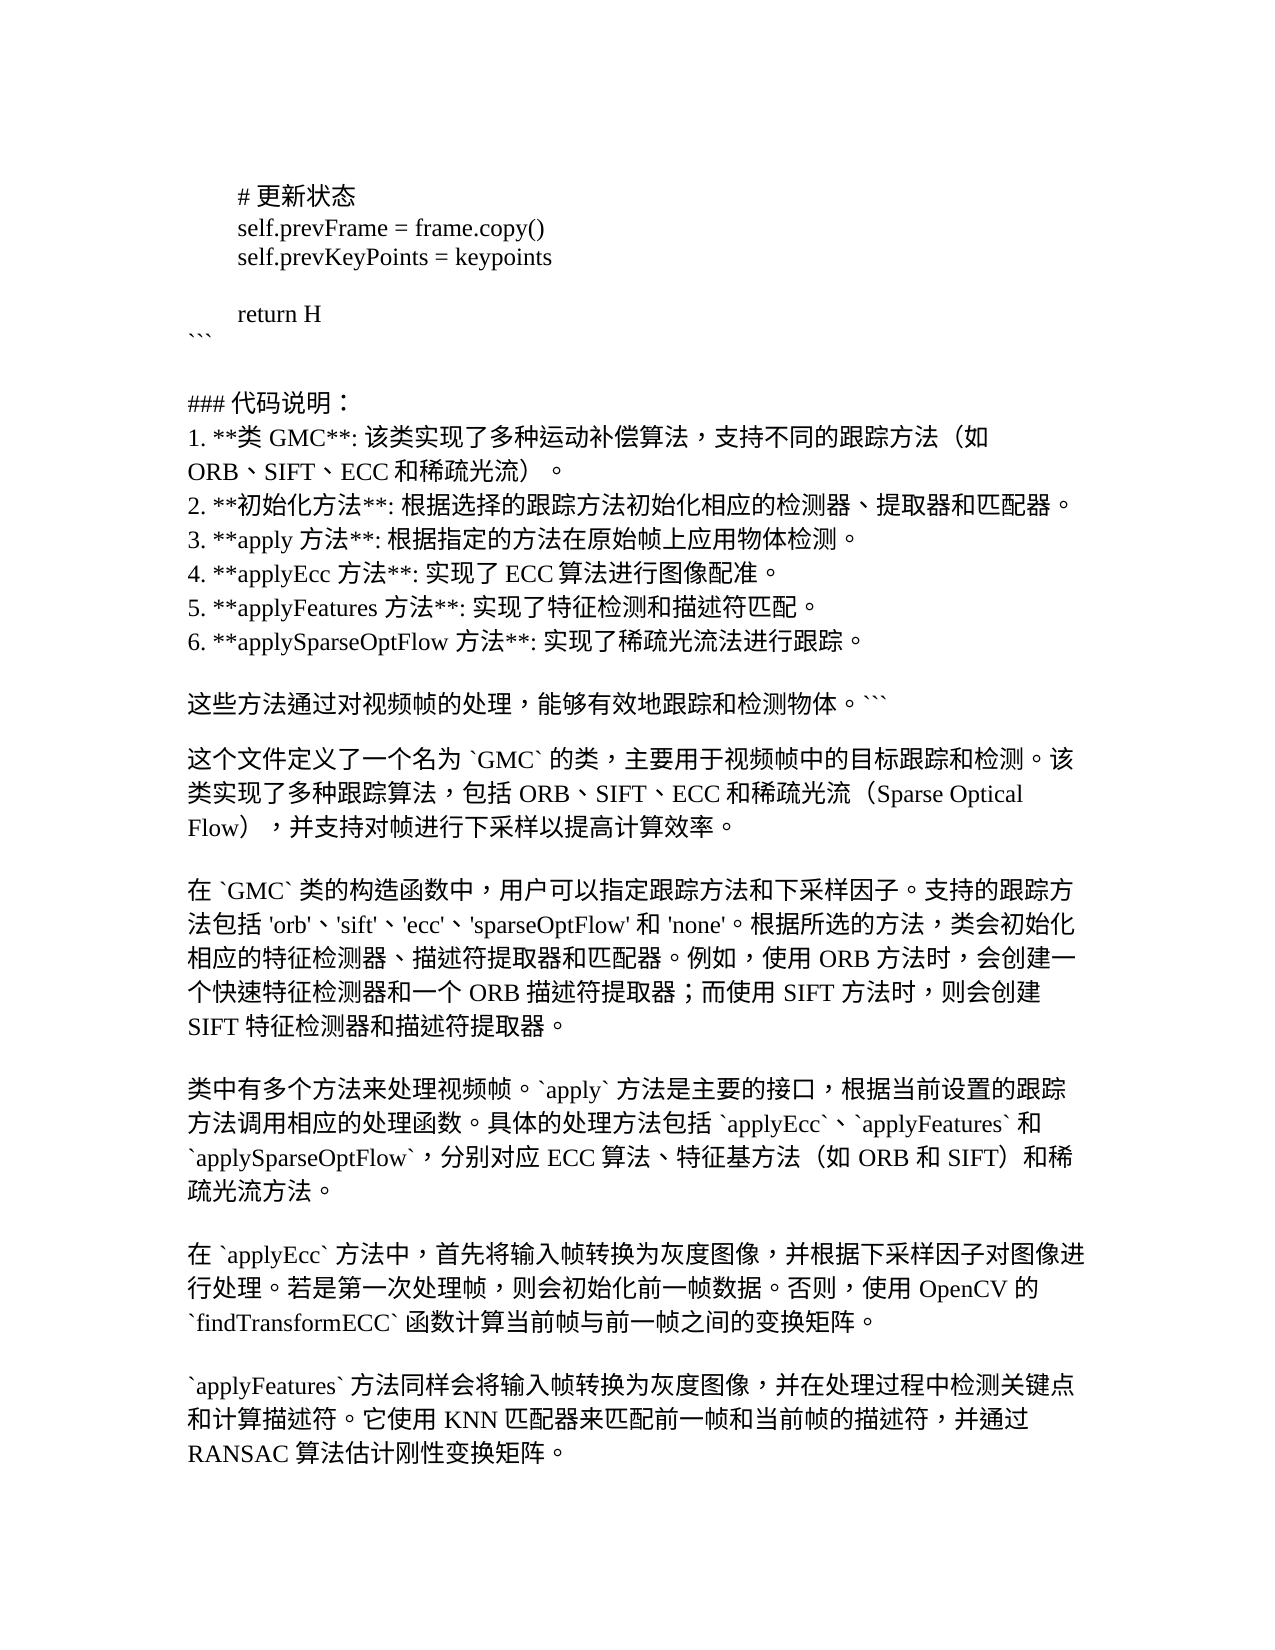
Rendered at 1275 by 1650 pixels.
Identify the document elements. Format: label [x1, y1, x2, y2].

text [187, 741, 1087, 1498]
text [187, 150, 1087, 721]
